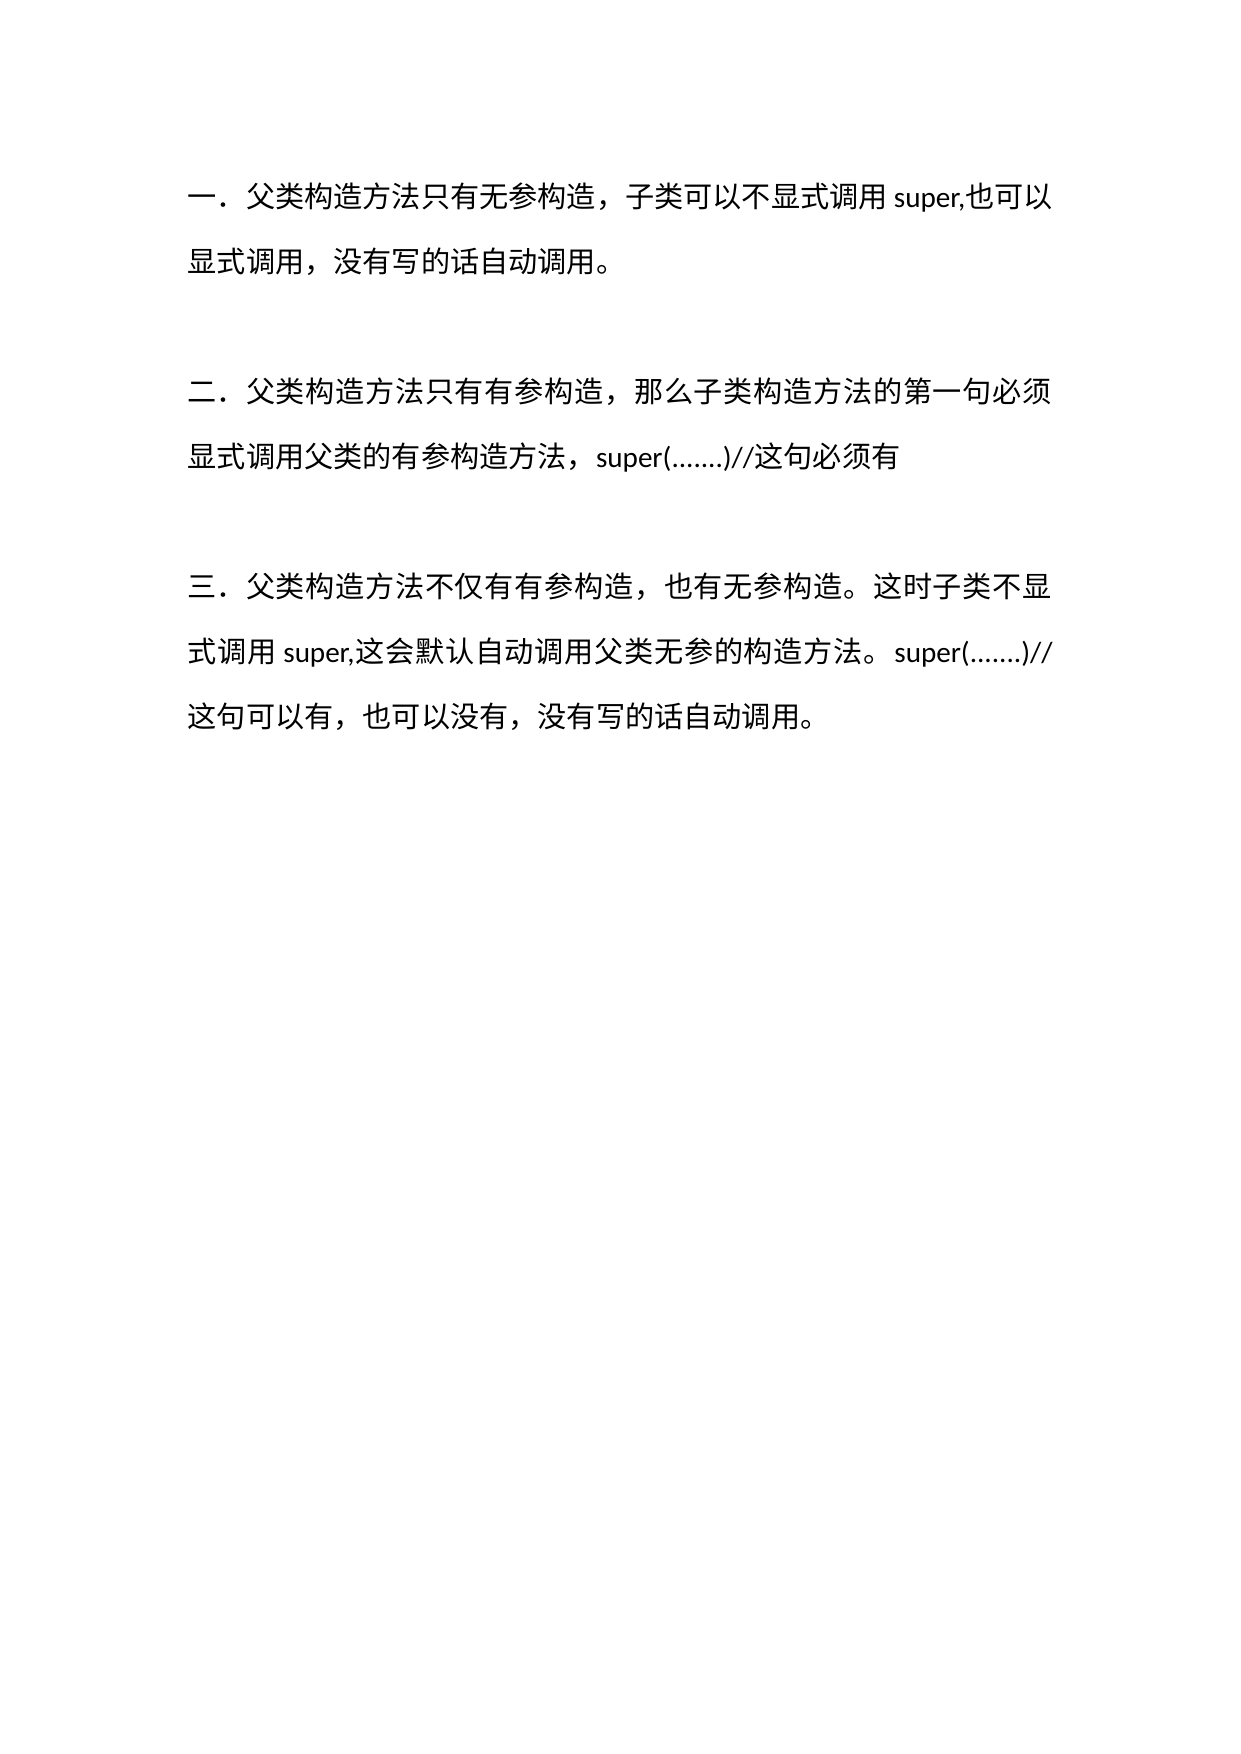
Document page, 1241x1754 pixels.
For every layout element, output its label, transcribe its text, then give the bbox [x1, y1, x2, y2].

list 父类构造方法只有无参构造，子类可以不显式调用super,也可以显式调用，没有写的话自动调用。 [187, 162, 1053, 292]
list 父类构造方法只有有参构造，那么子类构造方法的第一句必须显式调用父类的有参构造方法，super(.......)//这句必须有 [187, 357, 1053, 487]
list 父类构造方法不仅有有参构造，也有无参构造。这时子类不显式调用super,这会默认自动调用父类无参的构造方法。super(.......)//这句可以有，也可以没有，没有写的话自动调用。 [187, 552, 1053, 747]
